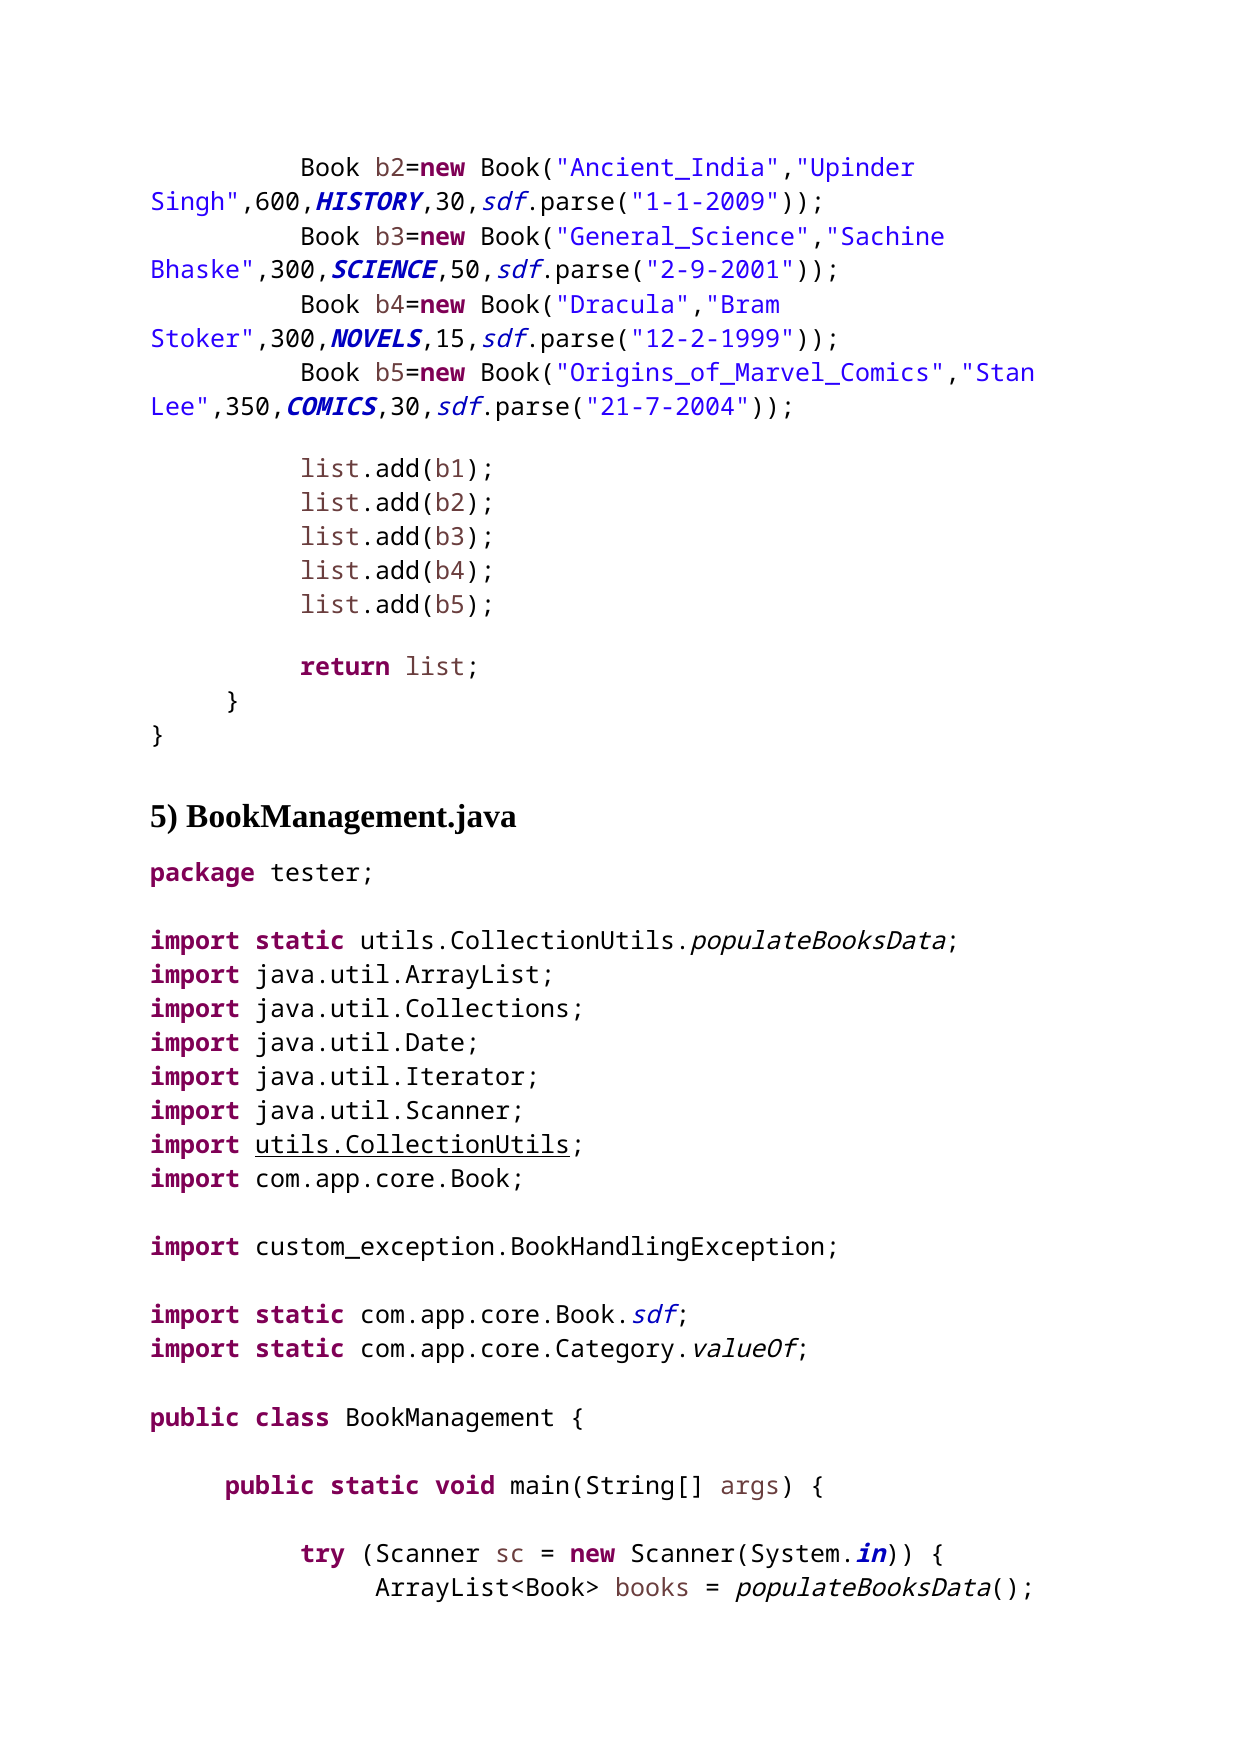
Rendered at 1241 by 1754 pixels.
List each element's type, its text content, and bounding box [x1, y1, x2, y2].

text Book b3=new Book("General_Science","Sachine Bhaske",300,SCIENCE,50,sdf.parse("2-9-2001")); [150, 218, 1090, 286]
text Book b2=new Book("Ancient_India","Upinder Singh",600,HISTORY,30,sdf.parse("1-1-2009")); [150, 150, 1090, 218]
text import java.util.Scanner; [150, 1093, 1090, 1127]
text public class BookManagement { [150, 1399, 1090, 1433]
text list.add(b4); [150, 553, 1090, 587]
text try (Scanner sc = new Scanner(System.in)) { [150, 1535, 1090, 1569]
text public static void main(String[] args) { [150, 1467, 1090, 1501]
text import static com.app.core.Category.valueOf; [150, 1331, 1090, 1365]
text list.add(b5); [150, 587, 1090, 621]
text import java.util.Date; [150, 1024, 1090, 1058]
text import java.util.Collections; [150, 990, 1090, 1024]
text } [150, 717, 1090, 751]
text import utils.CollectionUtils; [150, 1127, 1090, 1161]
text import com.app.core.Book; [150, 1161, 1090, 1195]
text import java.util.ArrayList; [150, 956, 1090, 990]
text return list; [150, 649, 1090, 683]
text list.add(b3); [150, 519, 1090, 553]
text import static utils.CollectionUtils.populateBooksData; [150, 922, 1090, 956]
text package tester; [150, 854, 1090, 888]
text list.add(b1); [150, 451, 1090, 484]
text import custom_exception.BookHandlingException; [150, 1229, 1090, 1263]
text import static com.app.core.Book.sdf; [150, 1297, 1090, 1331]
text list.add(b2); [150, 484, 1090, 519]
text import java.util.Iterator; [150, 1058, 1090, 1093]
text Book b4=new Book("Dracula","Bram Stoker",300,NOVELS,15,sdf.parse("12-2-1999")); [150, 286, 1090, 354]
text } [150, 683, 1090, 717]
text 5) BookManagement.java [150, 796, 1090, 834]
text ArrayList<Book> books = populateBooksData(); [150, 1569, 1090, 1603]
text Book b5=new Book("Origins_of_Marvel_Comics","Stan Lee",350,COMICS,30,sdf.parse("21-7-2004")); [150, 354, 1090, 422]
